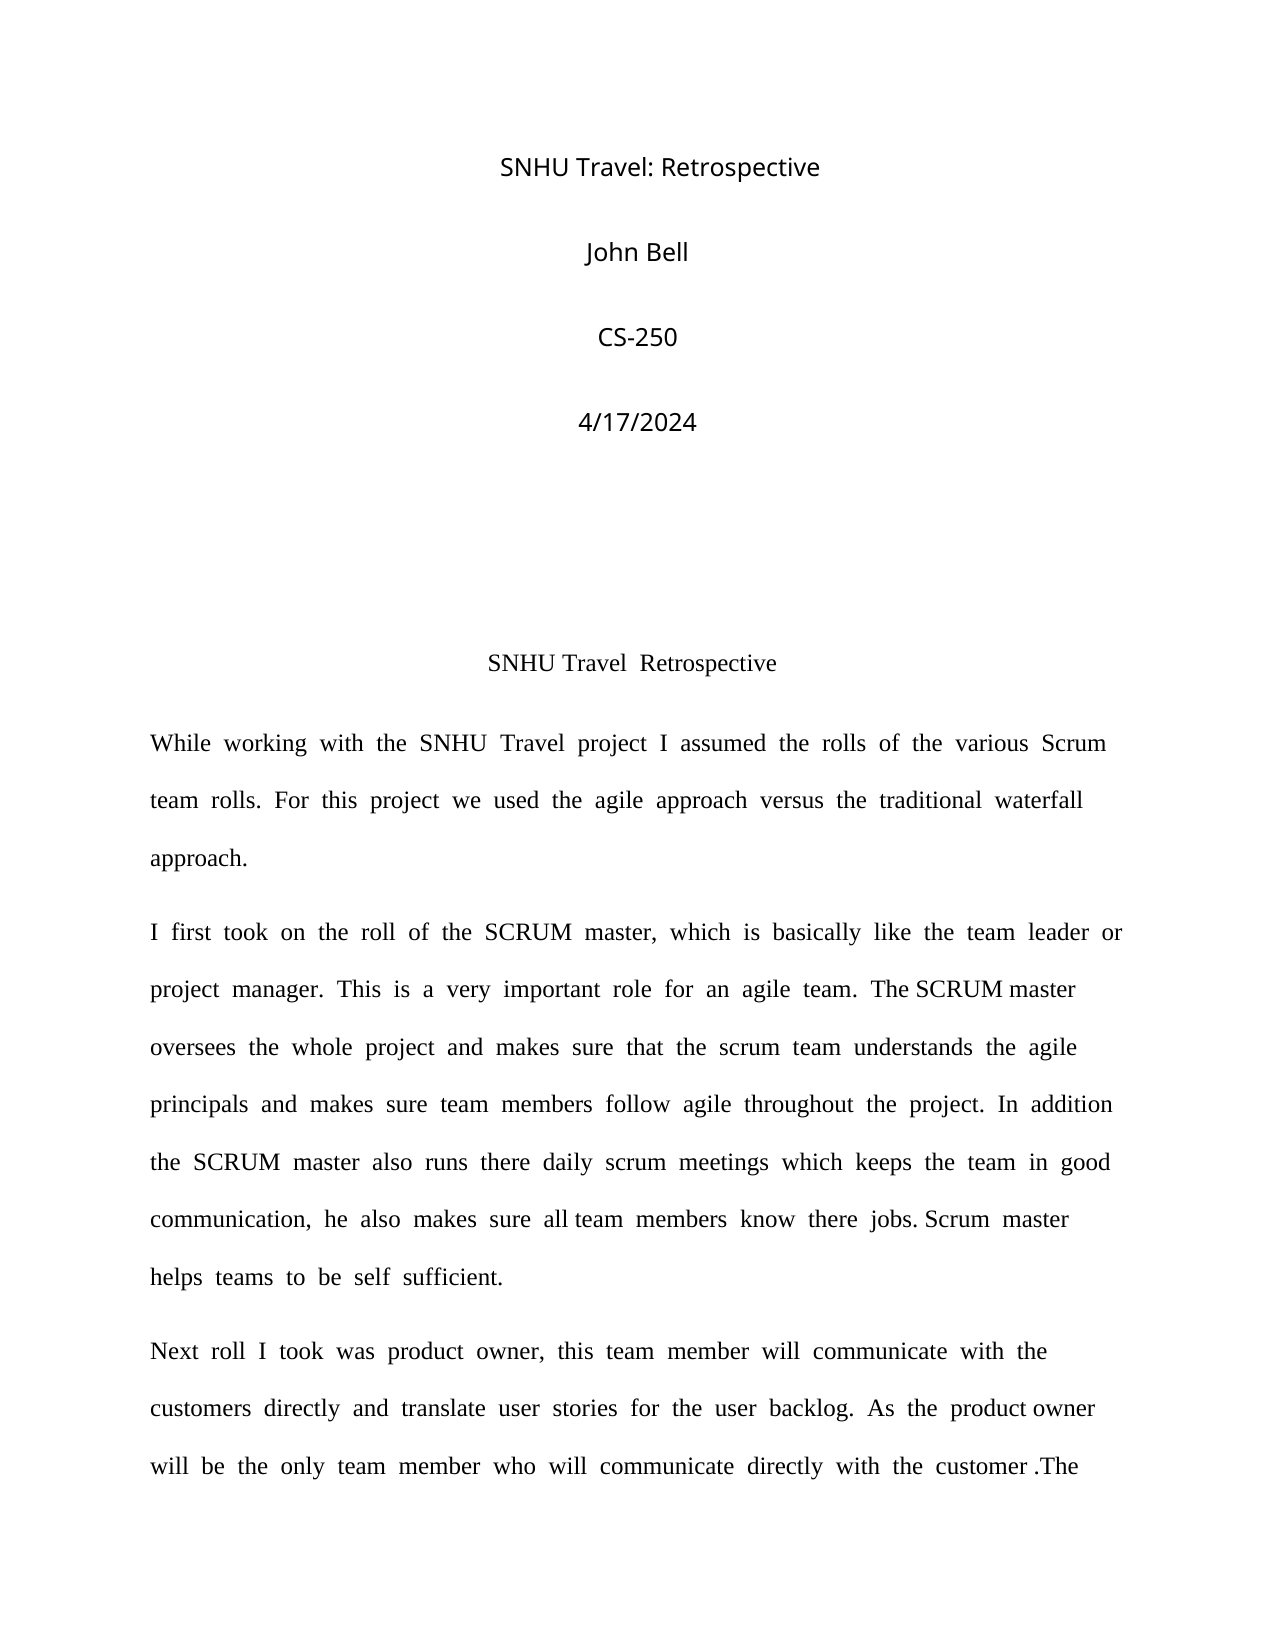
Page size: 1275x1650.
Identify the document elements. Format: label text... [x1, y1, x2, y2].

text CS-250 [150, 319, 1125, 354]
text While working with the SNHU Travel project I assumed the rolls of the various Scrum team rolls. For this project we used the agile approach versus the traditional waterfall approach. [150, 728, 1125, 871]
text I first took on the roll of the SCRUM master, which is basically like the team leader or project manager. This is a very important role for an agile team. The SCRUM master oversees the whole project and makes sure that the scrum team understands the agile principals and makes sure team members follow agile throughout the project. In addition the SCRUM master also runs there daily scrum meetings which keeps the team in good communication, he also makes sure all team members know there jobs. Scrum master helps teams to be self sufficient. [150, 917, 1125, 1291]
text SNHU Travel Retrospective [150, 648, 1125, 677]
text John Bell [150, 235, 1125, 269]
text SNHU Travel: Retrospective [150, 150, 1125, 184]
text 4/17/2024 [150, 404, 1125, 438]
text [150, 1336, 1125, 1480]
